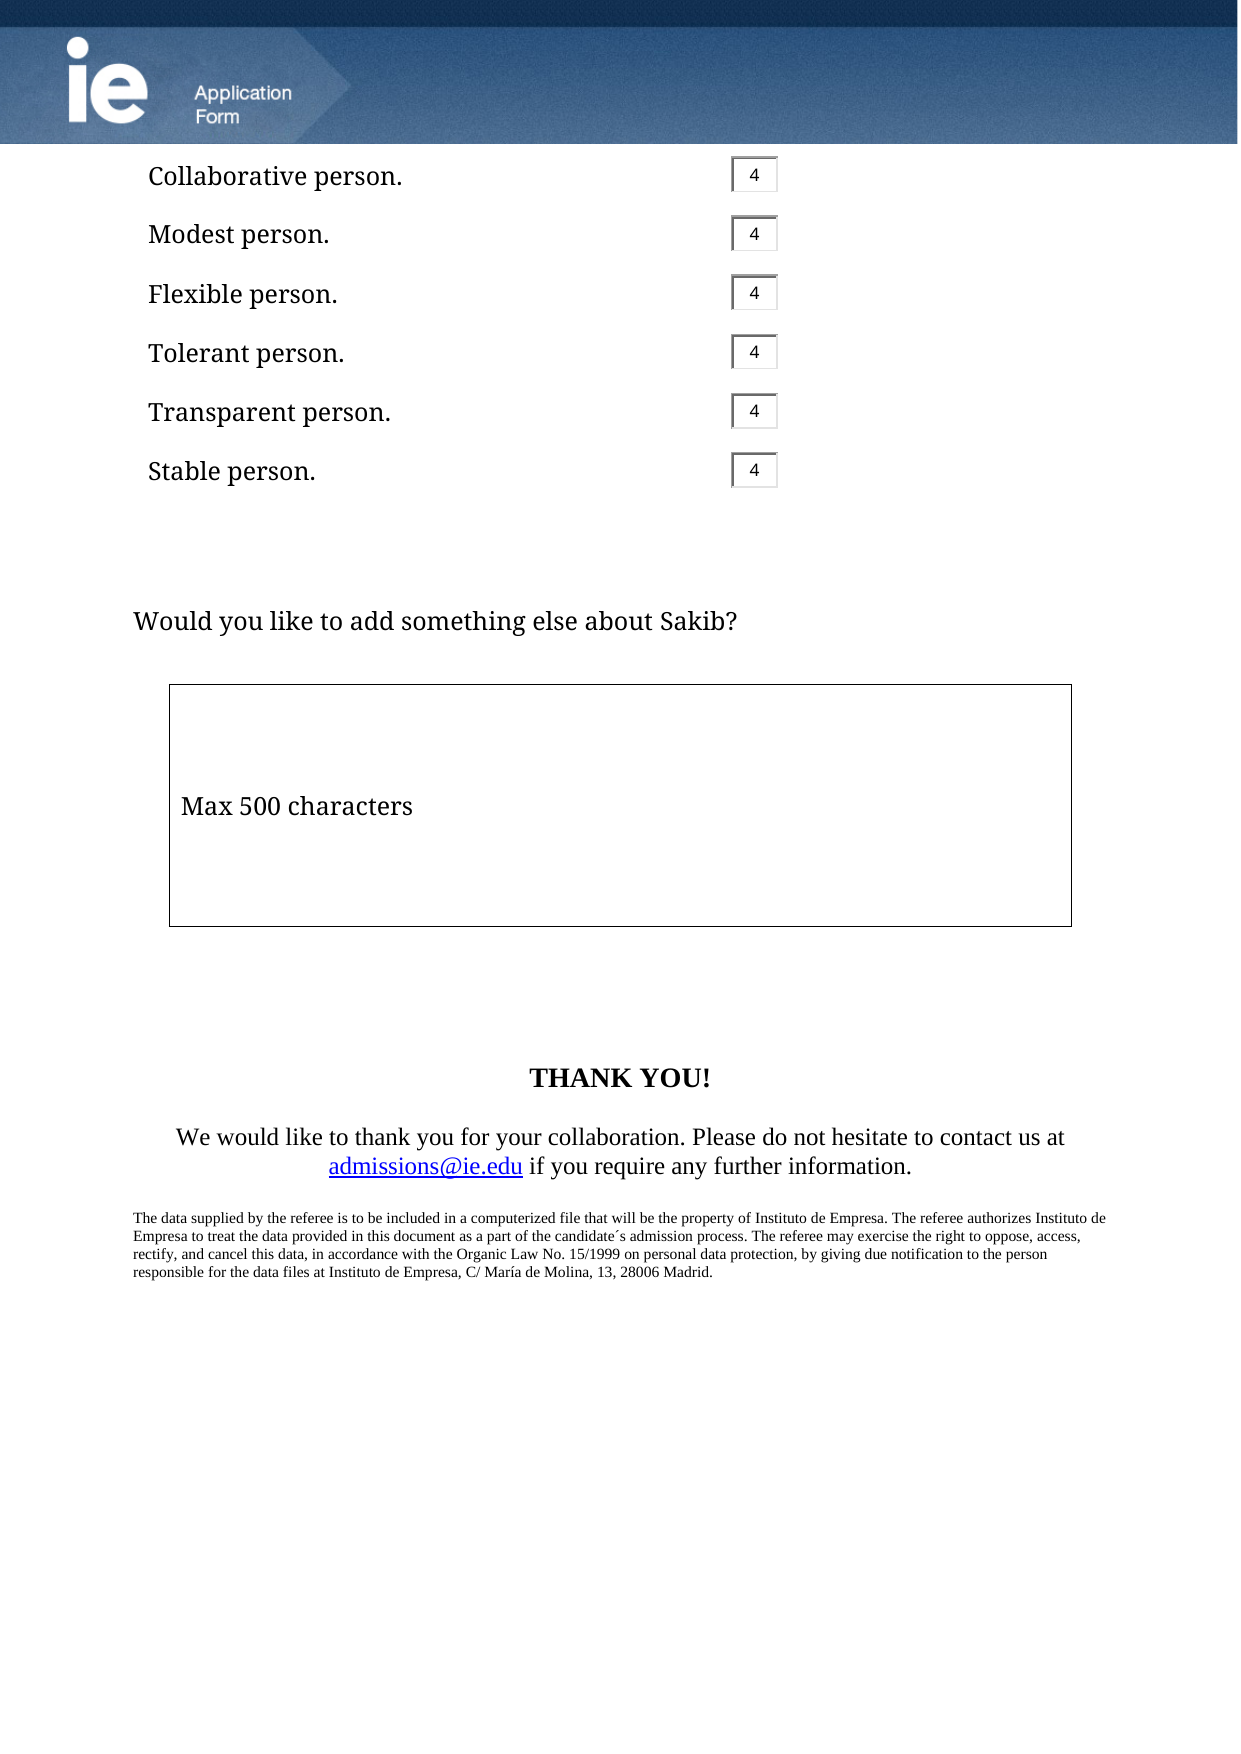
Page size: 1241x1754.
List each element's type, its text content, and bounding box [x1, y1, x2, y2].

table_cell [724, 443, 1081, 502]
table_cell [724, 207, 1081, 266]
table_cell [724, 266, 1081, 325]
text The data supplied by the referee is to be included in a computerized file that will be the property of Instituto de Empresa. The referee authorizes Instituto de Empresa to treat the data provided in this document as a part of the candidate´s admission process. The referee may exercise the right to oppose, access, rectify, and cancel this data, in accordance with the Organic Law No. 15/1999 on personal data protection, by giving due notification to the person responsible for the data files at Instituto de Empresa, C/ María de Molina, 13, 28006 Madrid. [133, 1209, 1107, 1281]
picture [0, 0, 1238, 144]
table_cell [724, 384, 1081, 443]
table_cell Flexible person. [141, 266, 723, 325]
text We would like to thank you for your collaboration. Please do not hesitate to contact us at admissions@ie.edu if you require any further information. [133, 1122, 1107, 1180]
table_header Max 500 characters [170, 685, 1071, 926]
table_cell Stable person. [141, 443, 723, 502]
text Would you like to add something else about Sakib? [133, 604, 1167, 638]
table_cell Transparent person. [141, 384, 723, 443]
text THANK YOU! [133, 1061, 1107, 1093]
table_cell [724, 325, 1081, 384]
table_cell Tolerant person. [141, 325, 723, 384]
table_cell [724, 148, 1081, 207]
table_cell Modest person. [141, 207, 723, 266]
table_cell Collaborative person. [141, 148, 723, 207]
